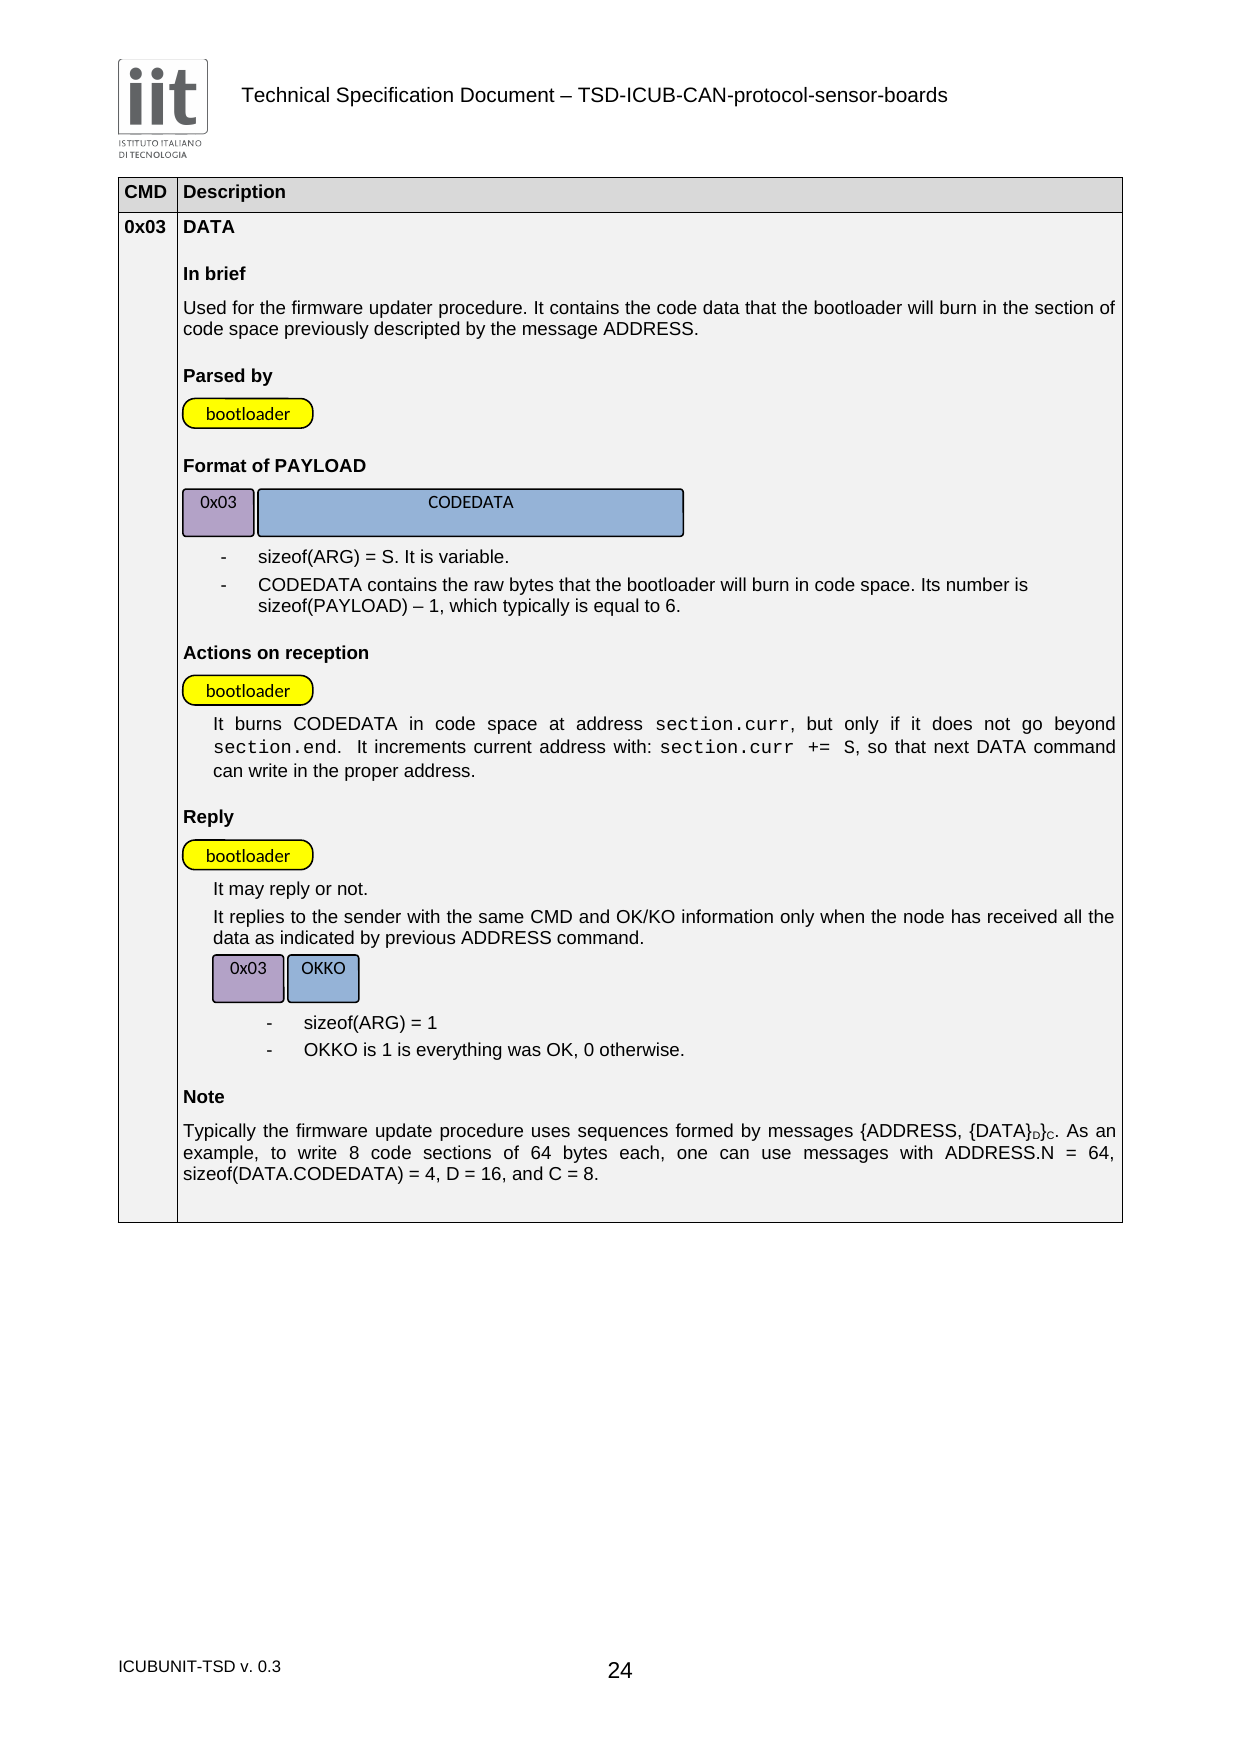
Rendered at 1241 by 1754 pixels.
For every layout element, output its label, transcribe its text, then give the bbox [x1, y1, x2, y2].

table_cell 0x03 [119, 213, 177, 1222]
table_header CMD [119, 178, 177, 212]
picture [118, 59, 208, 158]
table_cell DATA In brief Used for the firmware updater procedure. It contains the code data that the bootloader will burn in the section of code space previously descripted by the message ADDRESS. Parsed by Format of PAYLOAD sizeof(ARG) = S. It is variable. CODEDATA contains the raw bytes that the bootloader will burn in code space. Its number is sizeof(PAYLOAD) – 1, which typically is equal to 6. Actions on reception It burns CODEDATA in code space at address section.curr, but only if it does not go beyond section.end. It increments current address with: section.curr += S, so that next DATA command can write in the proper address. Reply It may reply or not. It replies to the sender with the same CMD and OK/KO information only when the node has received all the data as indicated by previous ADDRESS command. sizeof(ARG) = 1 OKKO is 1 is everything was OK, 0 otherwise. Note Typically the firmware update procedure uses sequences formed by messages {ADDRESS, {DATA}D}C. As an example, to write 8 code sections of 64 bytes each, one can use messages with ADDRESS.N = 64, sizeof(DATA.CODEDATA) = 4, D = 16, and C = 8. [178, 213, 1122, 1222]
table_header Description [178, 178, 1122, 212]
